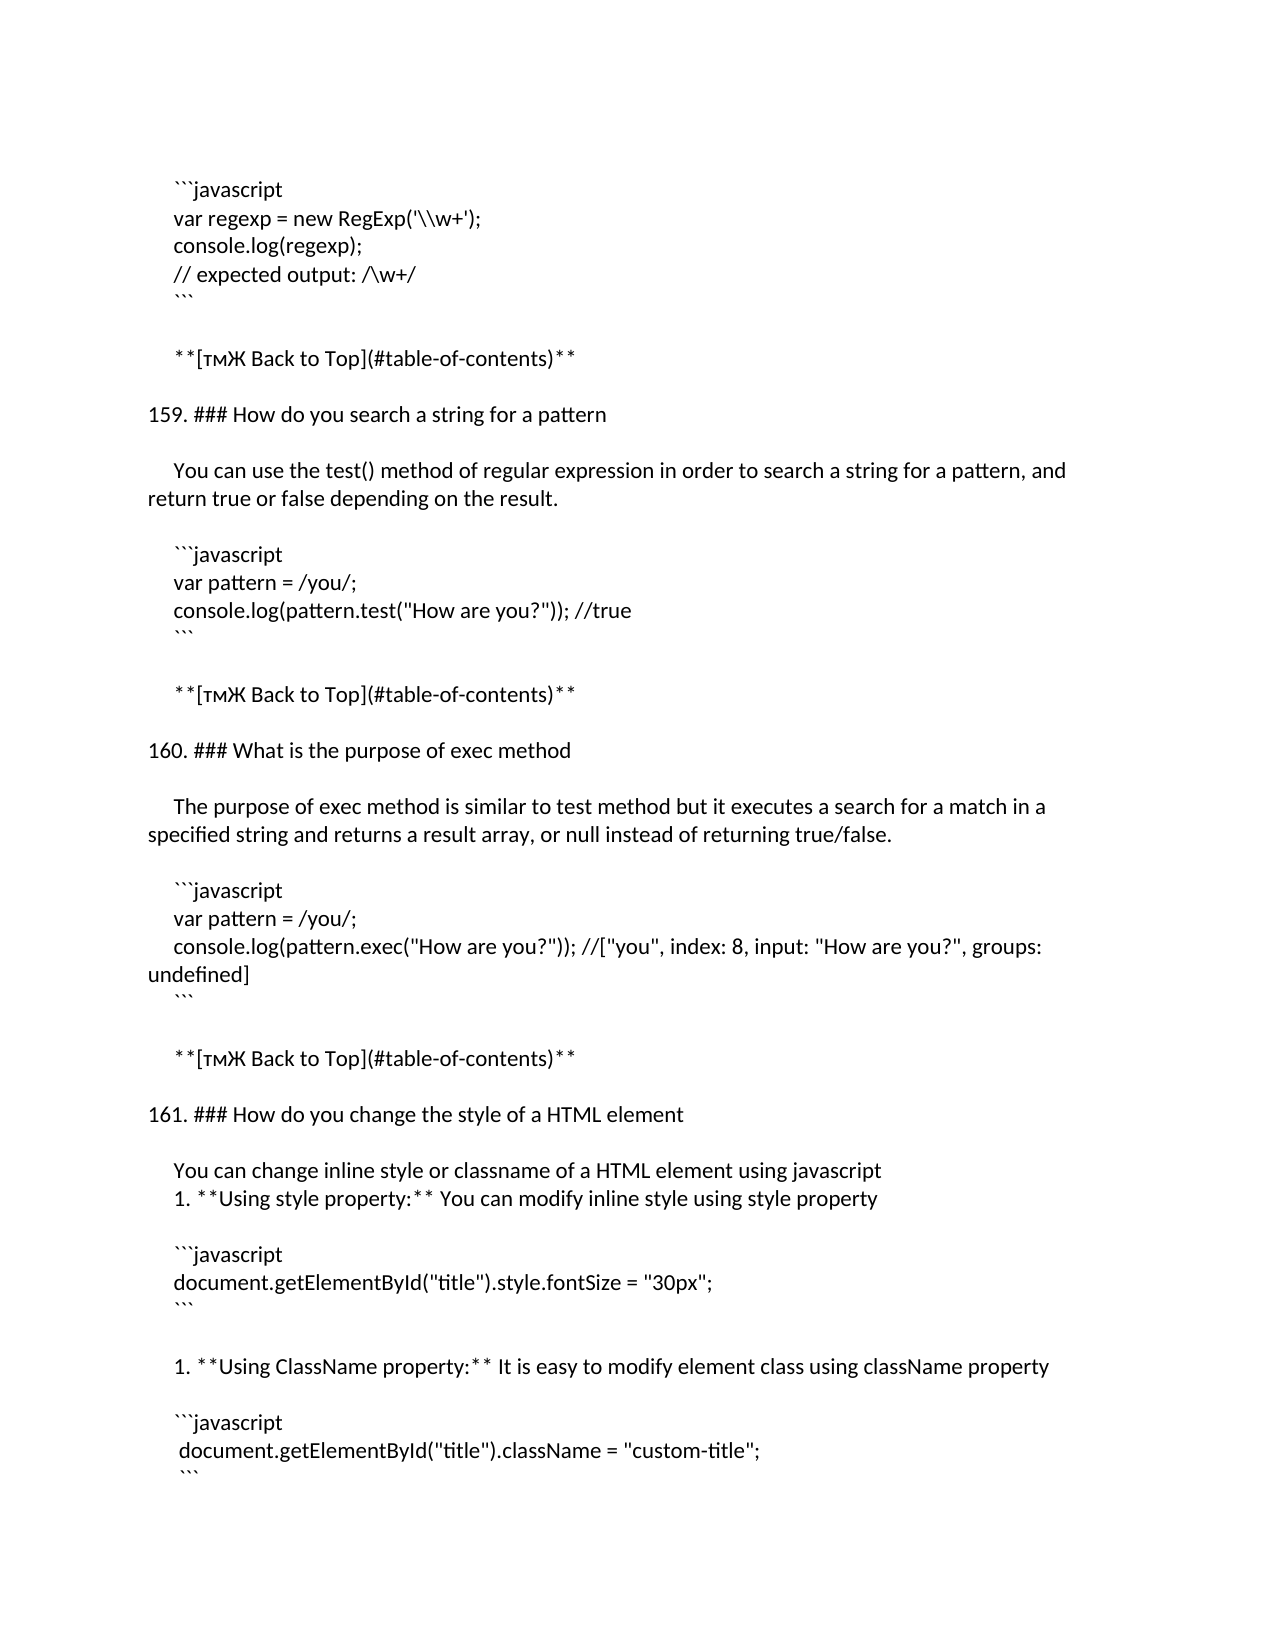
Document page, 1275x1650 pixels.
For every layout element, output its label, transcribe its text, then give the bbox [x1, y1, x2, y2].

text 1. **Using ClassName property:** It is easy to modify element class using className property [148, 1352, 1127, 1381]
text **[тмЖ Back to Top](#table-of-contents)** [148, 680, 1127, 708]
text document.getElementById("title").className = "custom-title"; [148, 1437, 1127, 1464]
text // expected output: /\w+/ [148, 260, 1127, 288]
text ``` [148, 988, 1127, 1016]
text You can use the test() method of regular expression in order to search a string for a pattern, and return true or false depending on the result. [148, 456, 1127, 512]
text 159. ### How do you search a string for a pattern [148, 400, 1127, 428]
text console.log(pattern.exec("How are you?")); //["you", index: 8, input: "How are you?", groups: undefined] [148, 932, 1127, 988]
text The purpose of exec method is similar to test method but it executes a search for a match in a specified string and returns a result array, or null instead of returning true/false. [148, 792, 1127, 848]
text ``` [148, 288, 1127, 316]
text var pattern = /you/; [148, 904, 1127, 932]
text ``` [148, 1464, 1127, 1493]
text 1. **Using style property:** You can modify inline style using style property [148, 1184, 1127, 1212]
text console.log(pattern.test("How are you?")); //true [148, 596, 1127, 624]
text ```javascript [148, 176, 1127, 204]
text var regexp = new RegExp('\\w+'); [148, 204, 1127, 232]
text document.getElementById("title").style.fontSize = "30px"; [148, 1268, 1127, 1296]
text ``` [148, 1296, 1127, 1324]
text 160. ### What is the purpose of exec method [148, 736, 1127, 764]
text ```javascript [148, 876, 1127, 904]
text console.log(regexp); [148, 232, 1127, 260]
text **[тмЖ Back to Top](#table-of-contents)** [148, 1044, 1127, 1072]
text ```javascript [148, 1240, 1127, 1268]
text **[тмЖ Back to Top](#table-of-contents)** [148, 344, 1127, 372]
text You can change inline style or classname of a HTML element using javascript [148, 1156, 1127, 1184]
text ``` [148, 624, 1127, 652]
text ```javascript [148, 540, 1127, 568]
text 161. ### How do you change the style of a HTML element [148, 1100, 1127, 1128]
text ```javascript [148, 1408, 1127, 1437]
text var pattern = /you/; [148, 568, 1127, 596]
